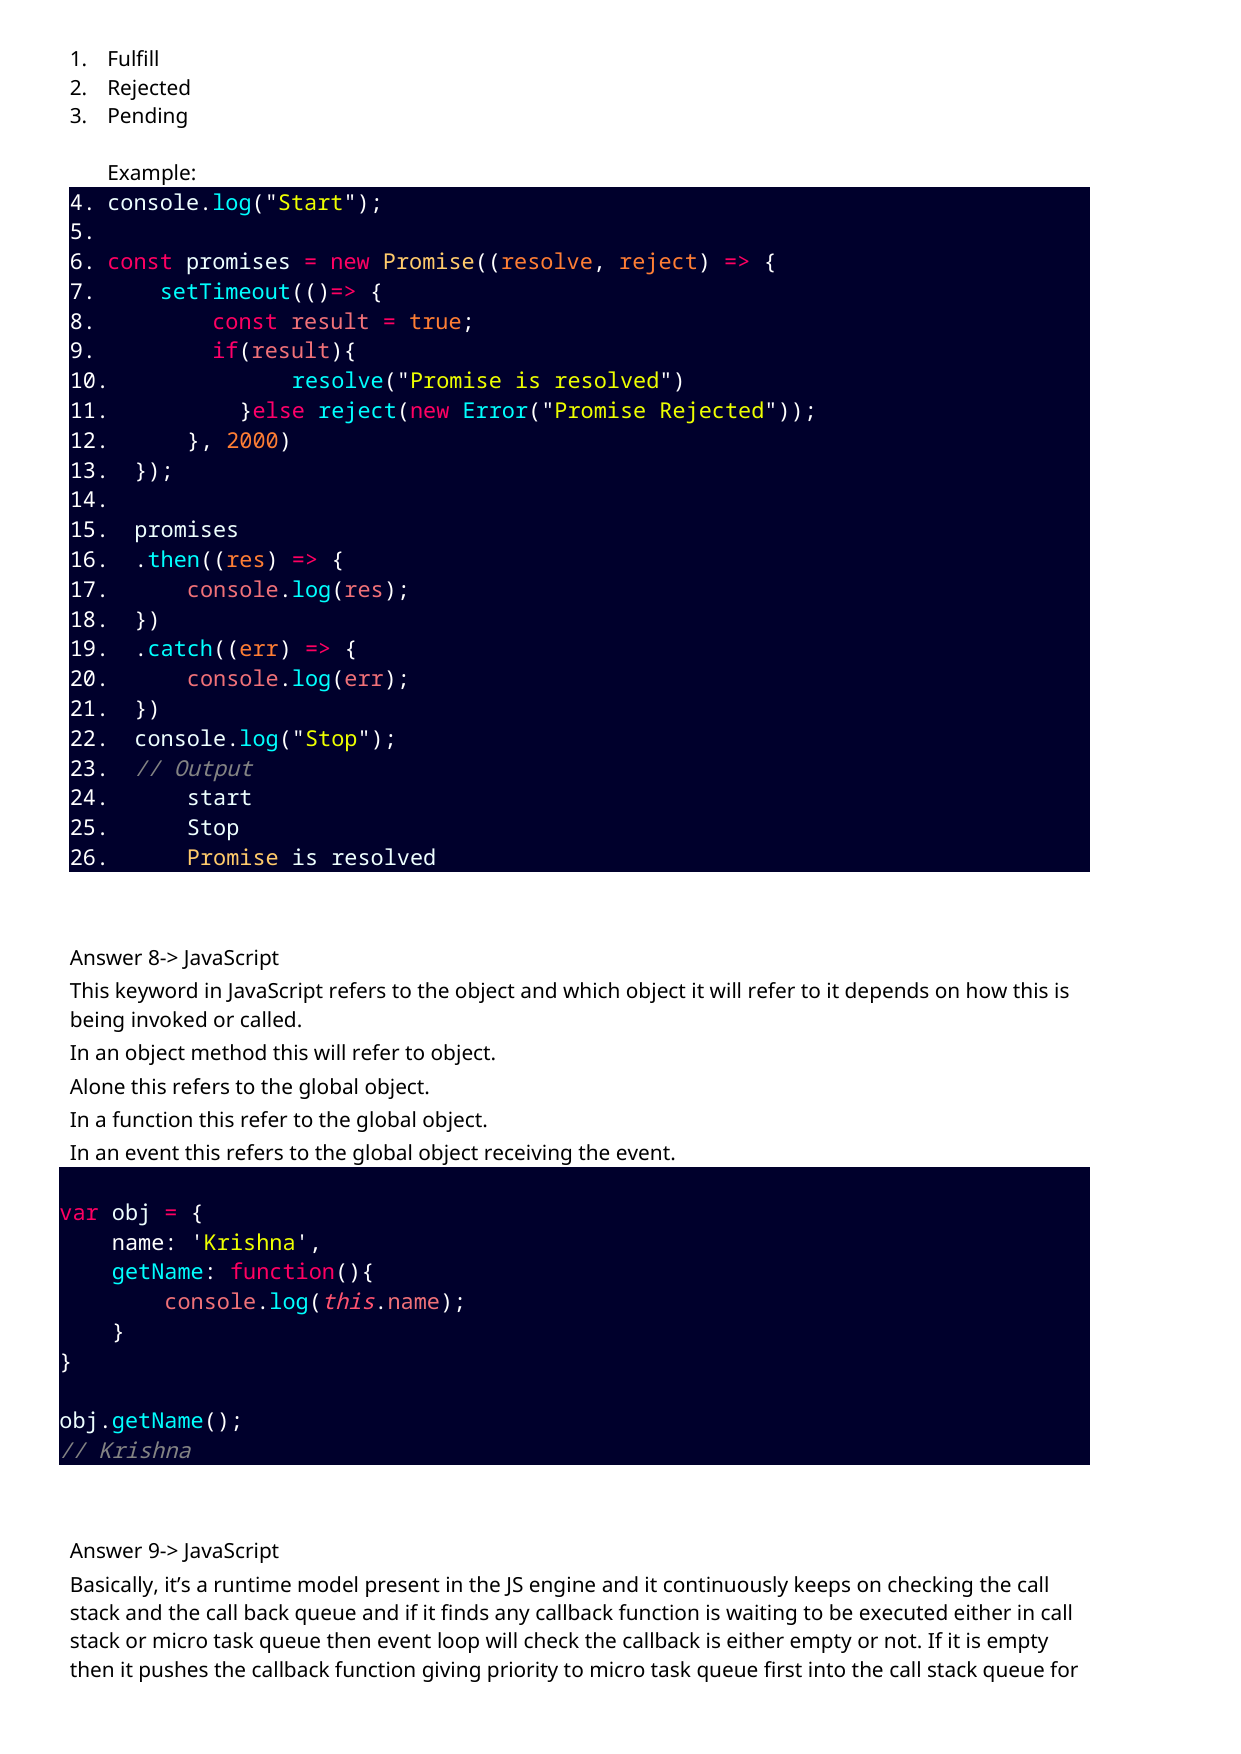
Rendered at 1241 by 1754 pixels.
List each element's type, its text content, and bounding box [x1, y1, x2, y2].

list Stop [69, 812, 1090, 842]
text This keyword in JavaScript refers to the object and which object it will refer to it depends on how this is being invoked or called. [69, 977, 1090, 1033]
list Promise is resolved [69, 842, 1090, 872]
list }, 2000) [69, 425, 1090, 455]
list }) [69, 693, 1090, 723]
list const promises = new Promise((resolve, reject) => { [69, 246, 1090, 276]
text Answer 9-> JavaScript [69, 1536, 1090, 1565]
list console.log("Stop"); [69, 723, 1090, 753]
list }else reject(new Error("Promise Rejected")); [69, 395, 1090, 425]
list }); [69, 455, 1090, 484]
text console.log(this.name); [59, 1286, 1090, 1316]
list promises [69, 514, 1090, 544]
list console.log("Start"); [69, 187, 1090, 216]
list if(result){ [69, 336, 1090, 365]
text var obj = { [59, 1197, 1090, 1226]
list start [69, 782, 1090, 812]
list Rejected [69, 73, 1090, 101]
list }) [69, 604, 1090, 633]
list console.log(err); [69, 663, 1090, 693]
list .catch((err) => { [69, 633, 1090, 663]
text In a function this refer to the global object. [69, 1105, 1090, 1133]
text Alone this refers to the global object. [69, 1072, 1090, 1100]
text In an object method this will refer to object. [69, 1038, 1090, 1067]
text // Krishna [59, 1435, 1090, 1465]
text obj.getName(); [59, 1405, 1090, 1435]
list Fulfill [69, 44, 1090, 73]
text name: 'Krishna', [59, 1226, 1090, 1256]
list console.log(res); [69, 574, 1090, 604]
list setTimeout(()=> { [69, 276, 1090, 306]
list resolve("Promise is resolved") [69, 365, 1090, 395]
text } [59, 1316, 1090, 1346]
list // Output [69, 753, 1090, 782]
text Answer 8-> JavaScript [69, 943, 1090, 972]
text } [59, 1346, 1090, 1375]
text getName: function(){ [59, 1256, 1090, 1286]
text In an event this refers to the global object receiving the event. [69, 1138, 1090, 1167]
list Example: [107, 158, 1090, 187]
list .then((res) => { [69, 544, 1090, 574]
list const result = true; [69, 306, 1090, 336]
list Pending [69, 101, 1090, 130]
